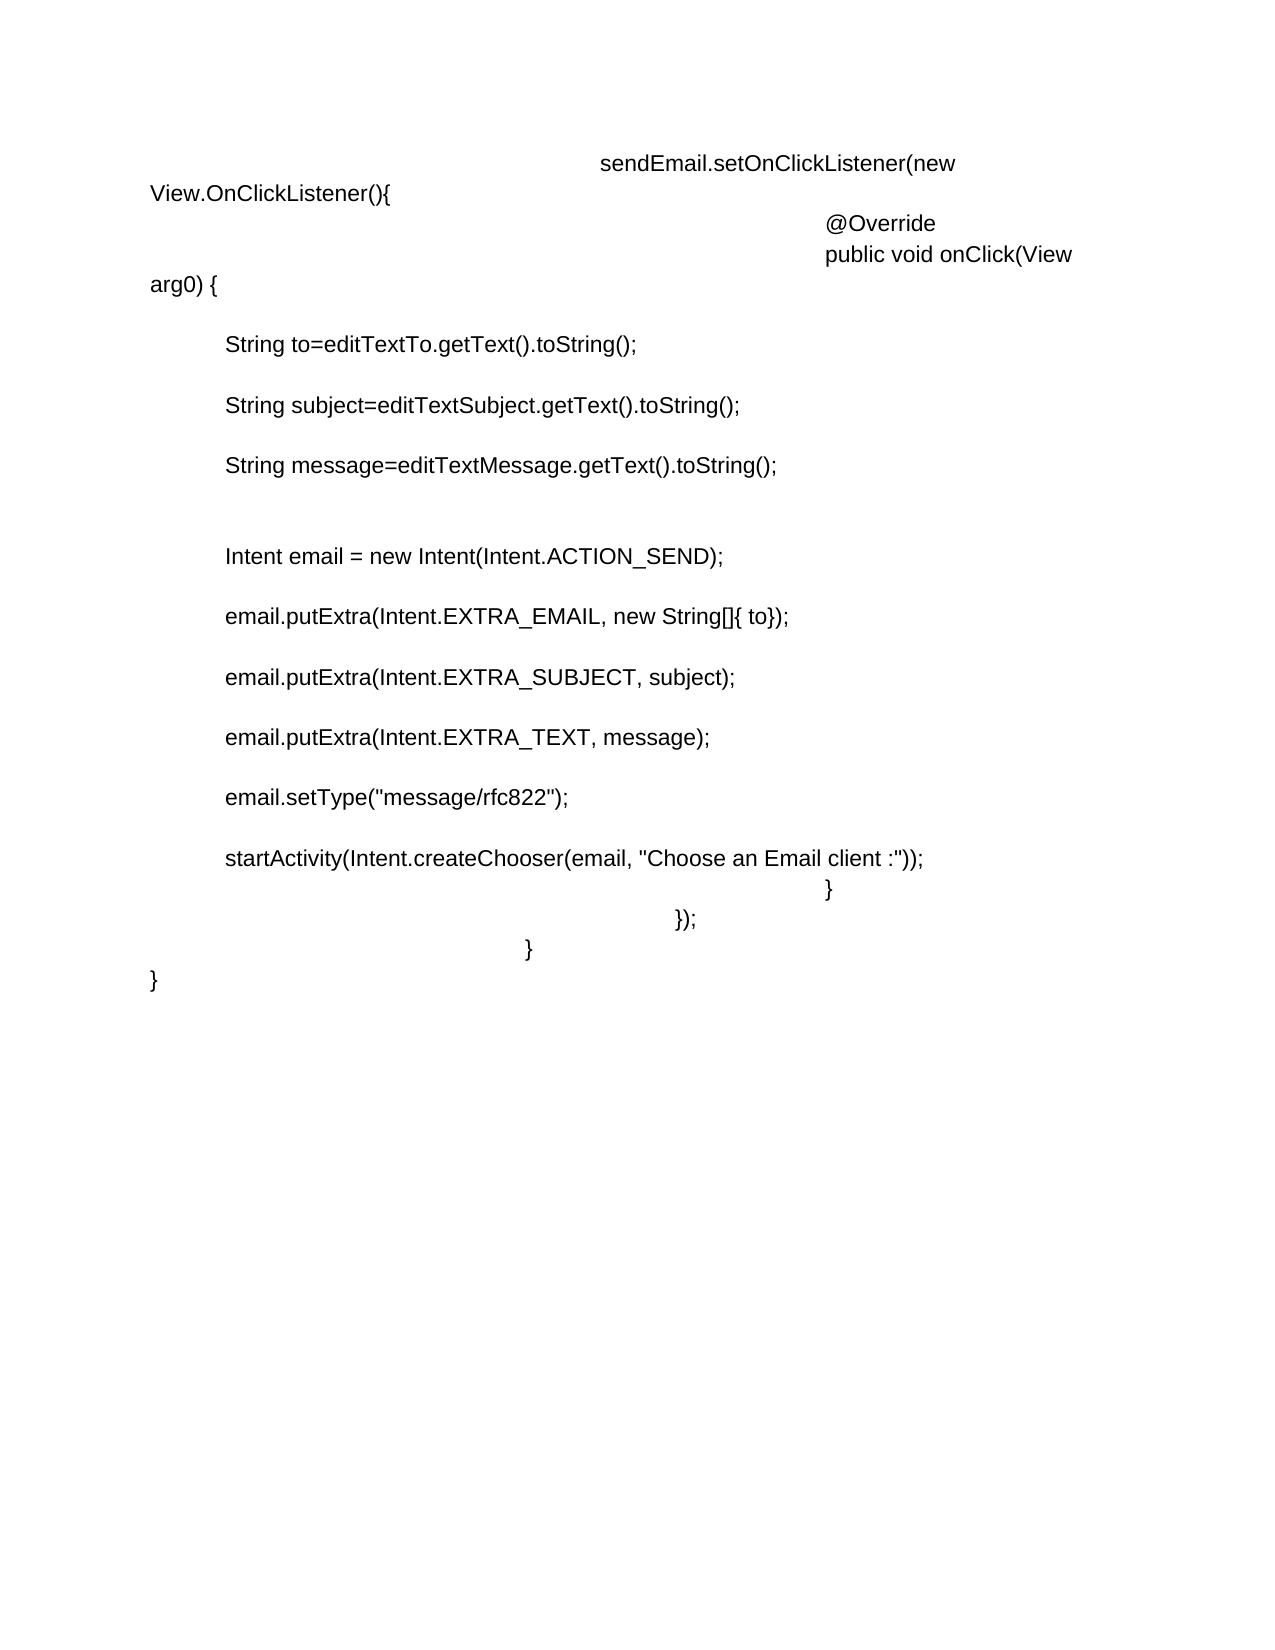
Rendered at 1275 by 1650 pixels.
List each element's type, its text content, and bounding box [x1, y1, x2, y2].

text } [150, 875, 1125, 901]
text String subject=editTextSubject.getText().toString(); [150, 361, 1125, 418]
text Intent email = new Intent(Intent.ACTION_SEND); [150, 512, 1125, 569]
text }); [150, 905, 1125, 932]
text sendEmail.setOnClickListener(new View.OnClickListener(){ [150, 150, 1125, 207]
text } [150, 935, 1125, 962]
text public void onClick(View arg0) { [150, 241, 1125, 297]
text email.setType("message/rfc822"); [150, 754, 1125, 811]
text String to=editTextTo.getText().toString(); [150, 301, 1125, 358]
text String message=editTextMessage.getText().toString(); [150, 422, 1125, 478]
text email.putExtra(Intent.EXTRA_TEXT, message); [150, 694, 1125, 750]
text } [150, 966, 1125, 992]
text startActivity(Intent.createChooser(email, "Choose an Email client :")); [150, 814, 1125, 871]
text email.putExtra(Intent.EXTRA_EMAIL, new String[]{ to}); [150, 573, 1125, 629]
text email.putExtra(Intent.EXTRA_SUBJECT, subject); [150, 633, 1125, 690]
text @Override [150, 210, 1125, 237]
